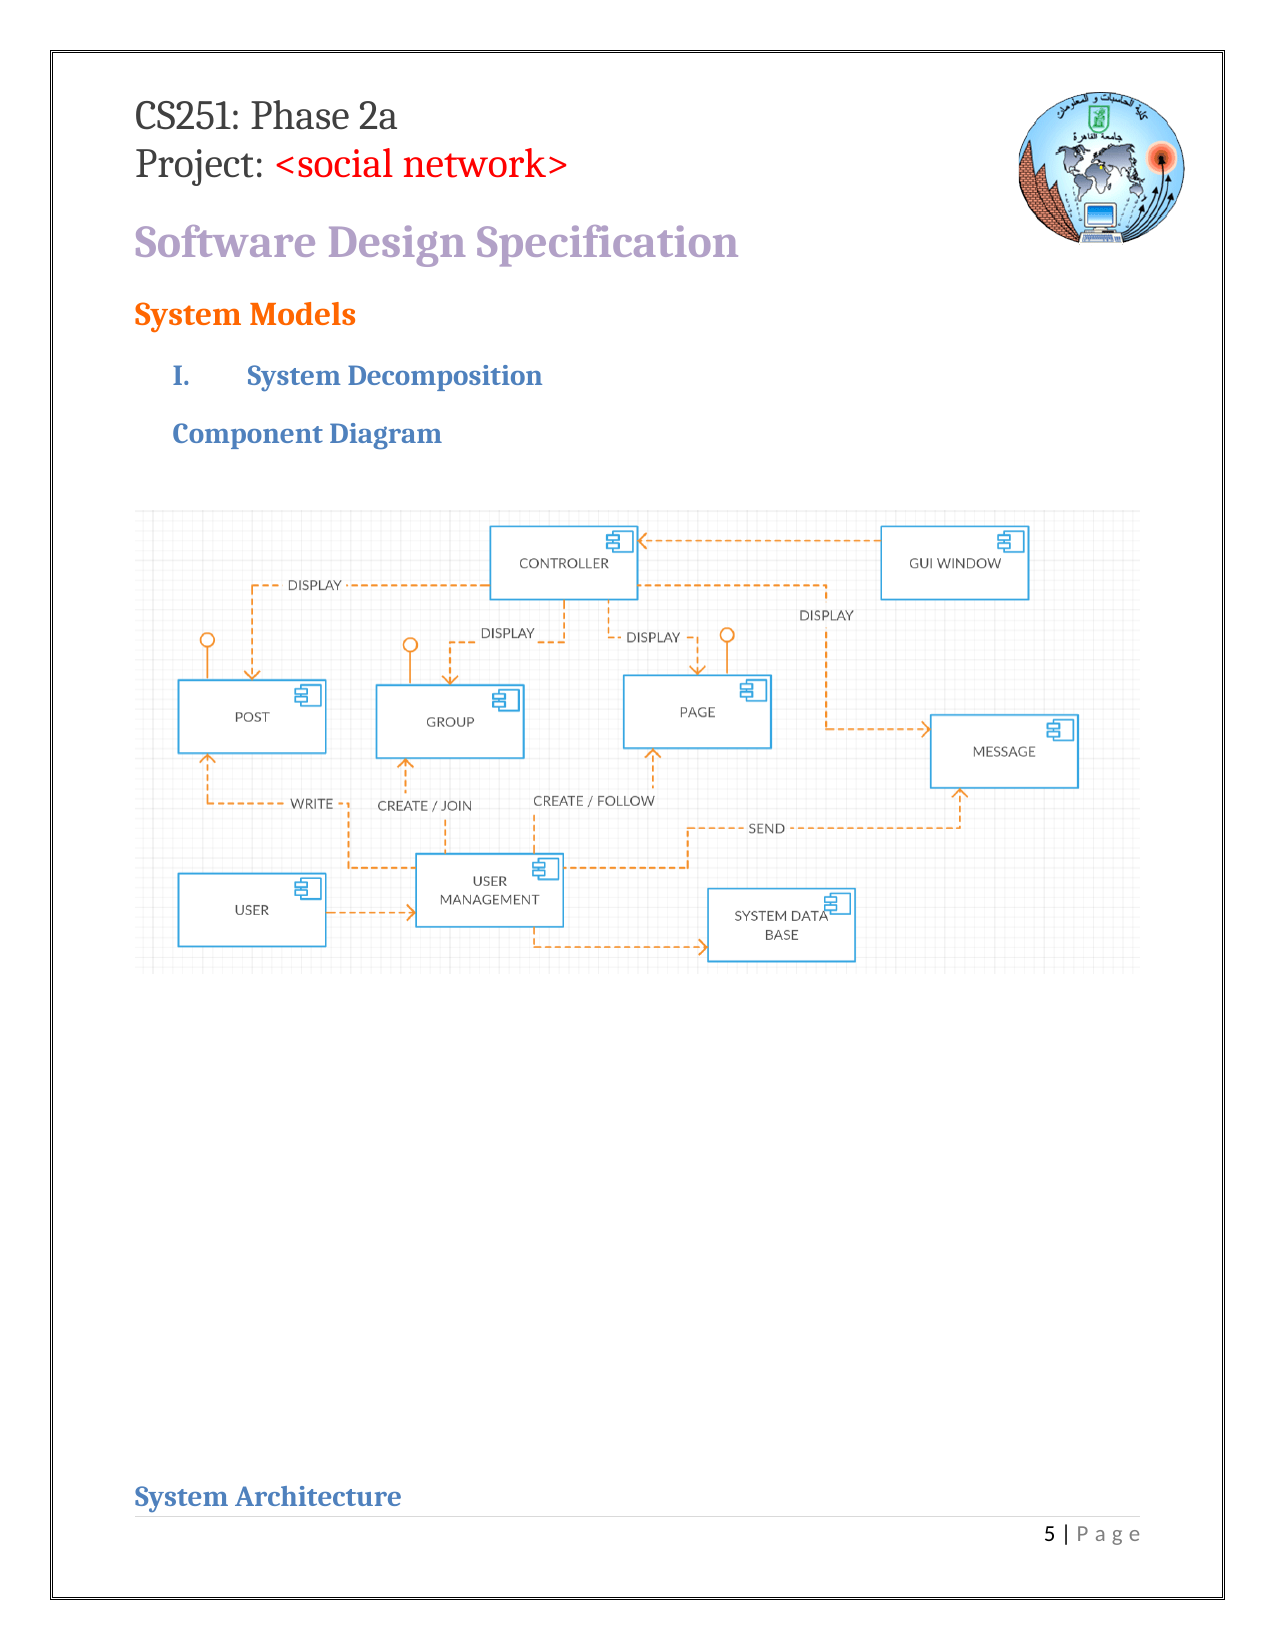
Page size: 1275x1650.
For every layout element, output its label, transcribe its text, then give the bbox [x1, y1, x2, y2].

subtitle System Models [135, 295, 1140, 334]
subtitle System Decomposition [172, 359, 1140, 392]
subtitle System Architecture [135, 1480, 1140, 1513]
picture [1018, 92, 1186, 248]
subtitle Component Diagram [172, 417, 1140, 451]
picture [135, 510, 1140, 974]
